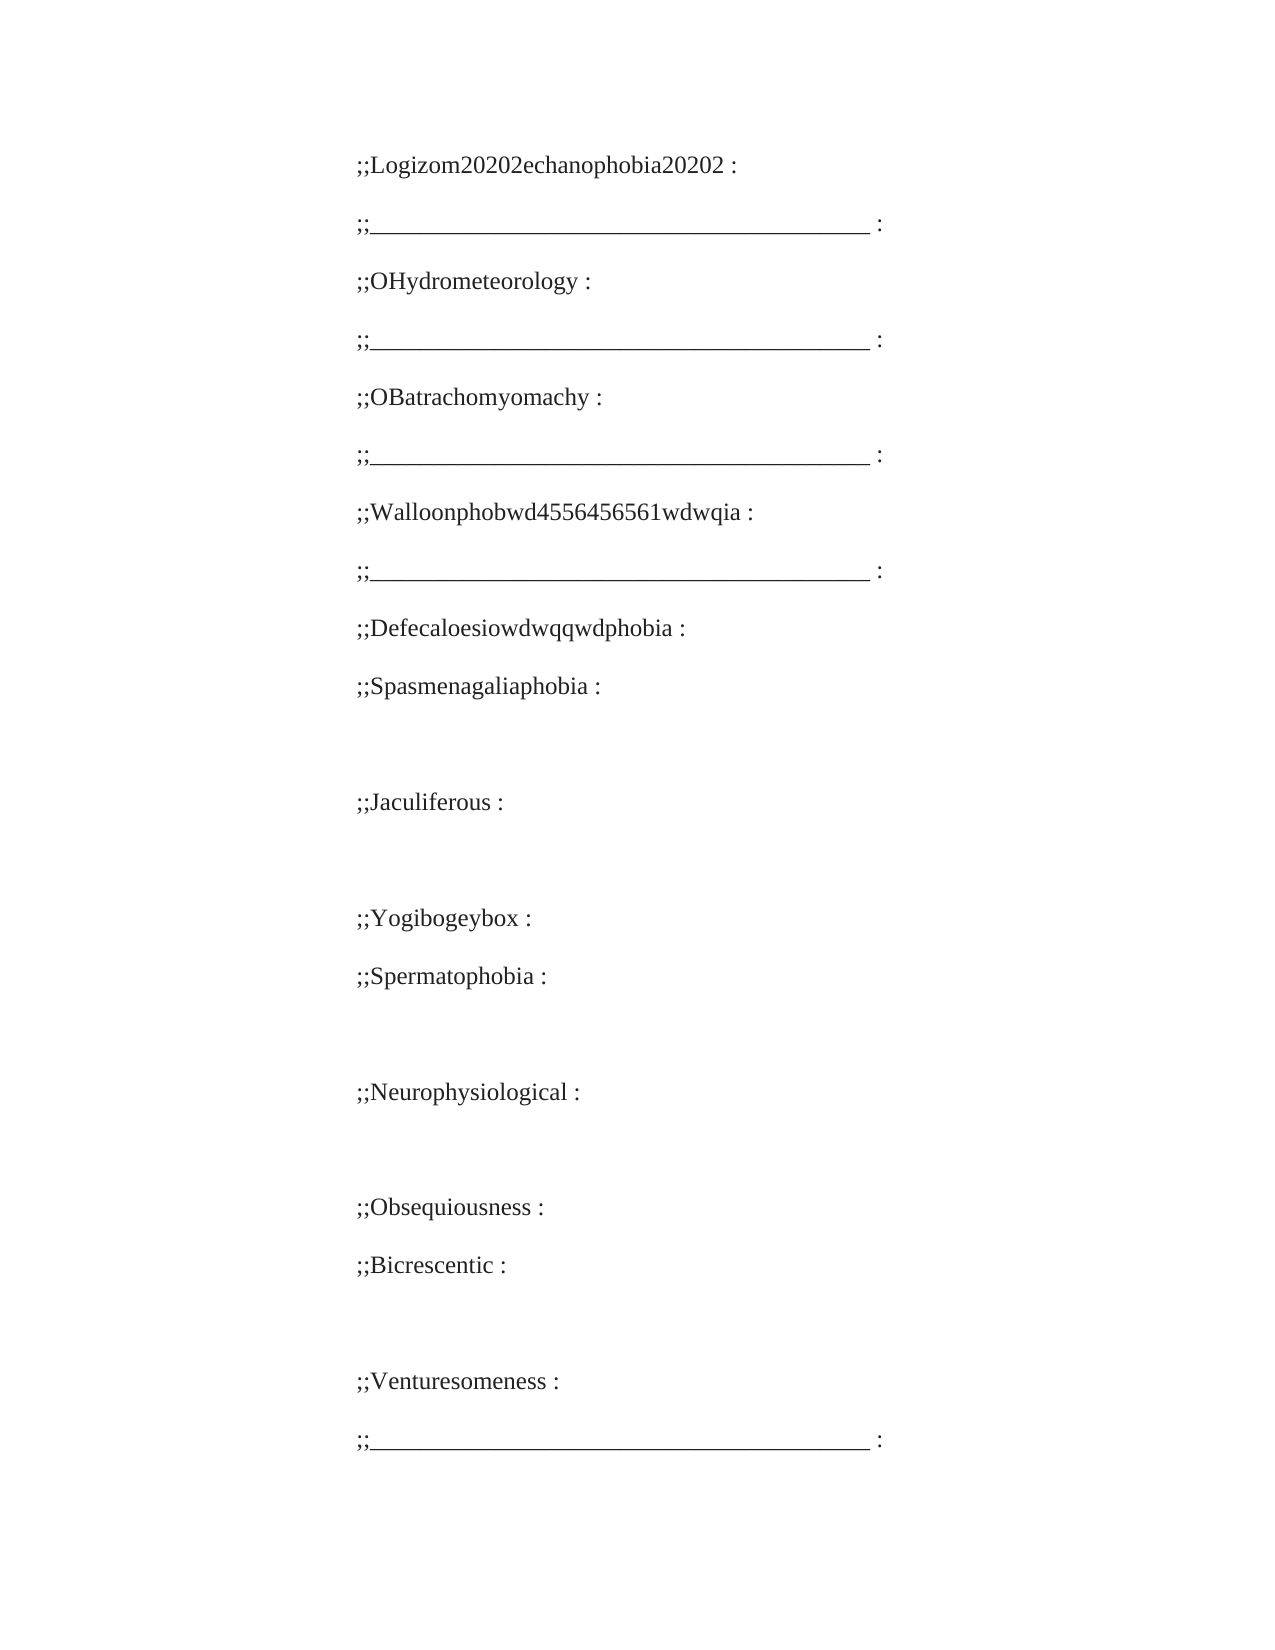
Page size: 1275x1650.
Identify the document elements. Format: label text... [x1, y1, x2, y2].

text ;;________________________________________ : [356, 439, 1125, 468]
text ;;Yogibogeybox : [356, 903, 1125, 932]
text ;;________________________________________ : [356, 555, 1125, 584]
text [356, 208, 1125, 237]
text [356, 324, 1125, 352]
text ;;Jaculiferous : [356, 787, 1125, 816]
text ;;OBatrachomyomachy : [356, 382, 1125, 410]
text ;;Spasmenagaliaphobia : [356, 671, 1125, 700]
text ;;Walloonphobwd4556456561wdwqia : [356, 497, 1125, 526]
text ;;Bicrescentic : [356, 1250, 1125, 1279]
text ;;Venturesomeness : [356, 1366, 1125, 1395]
text ;;Obsequiousness : [356, 1192, 1125, 1221]
text ;;Neurophysiological : [356, 1077, 1125, 1105]
text ;;Defecaloesiowdwqqwdphobia : [356, 613, 1125, 642]
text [356, 1424, 1125, 1453]
text ;;Spermatophobia : [356, 961, 1125, 989]
text ;;OHydrometeorology : [356, 266, 1125, 294]
text ;;Logizom20202echanophobia20202 : [356, 150, 1125, 179]
